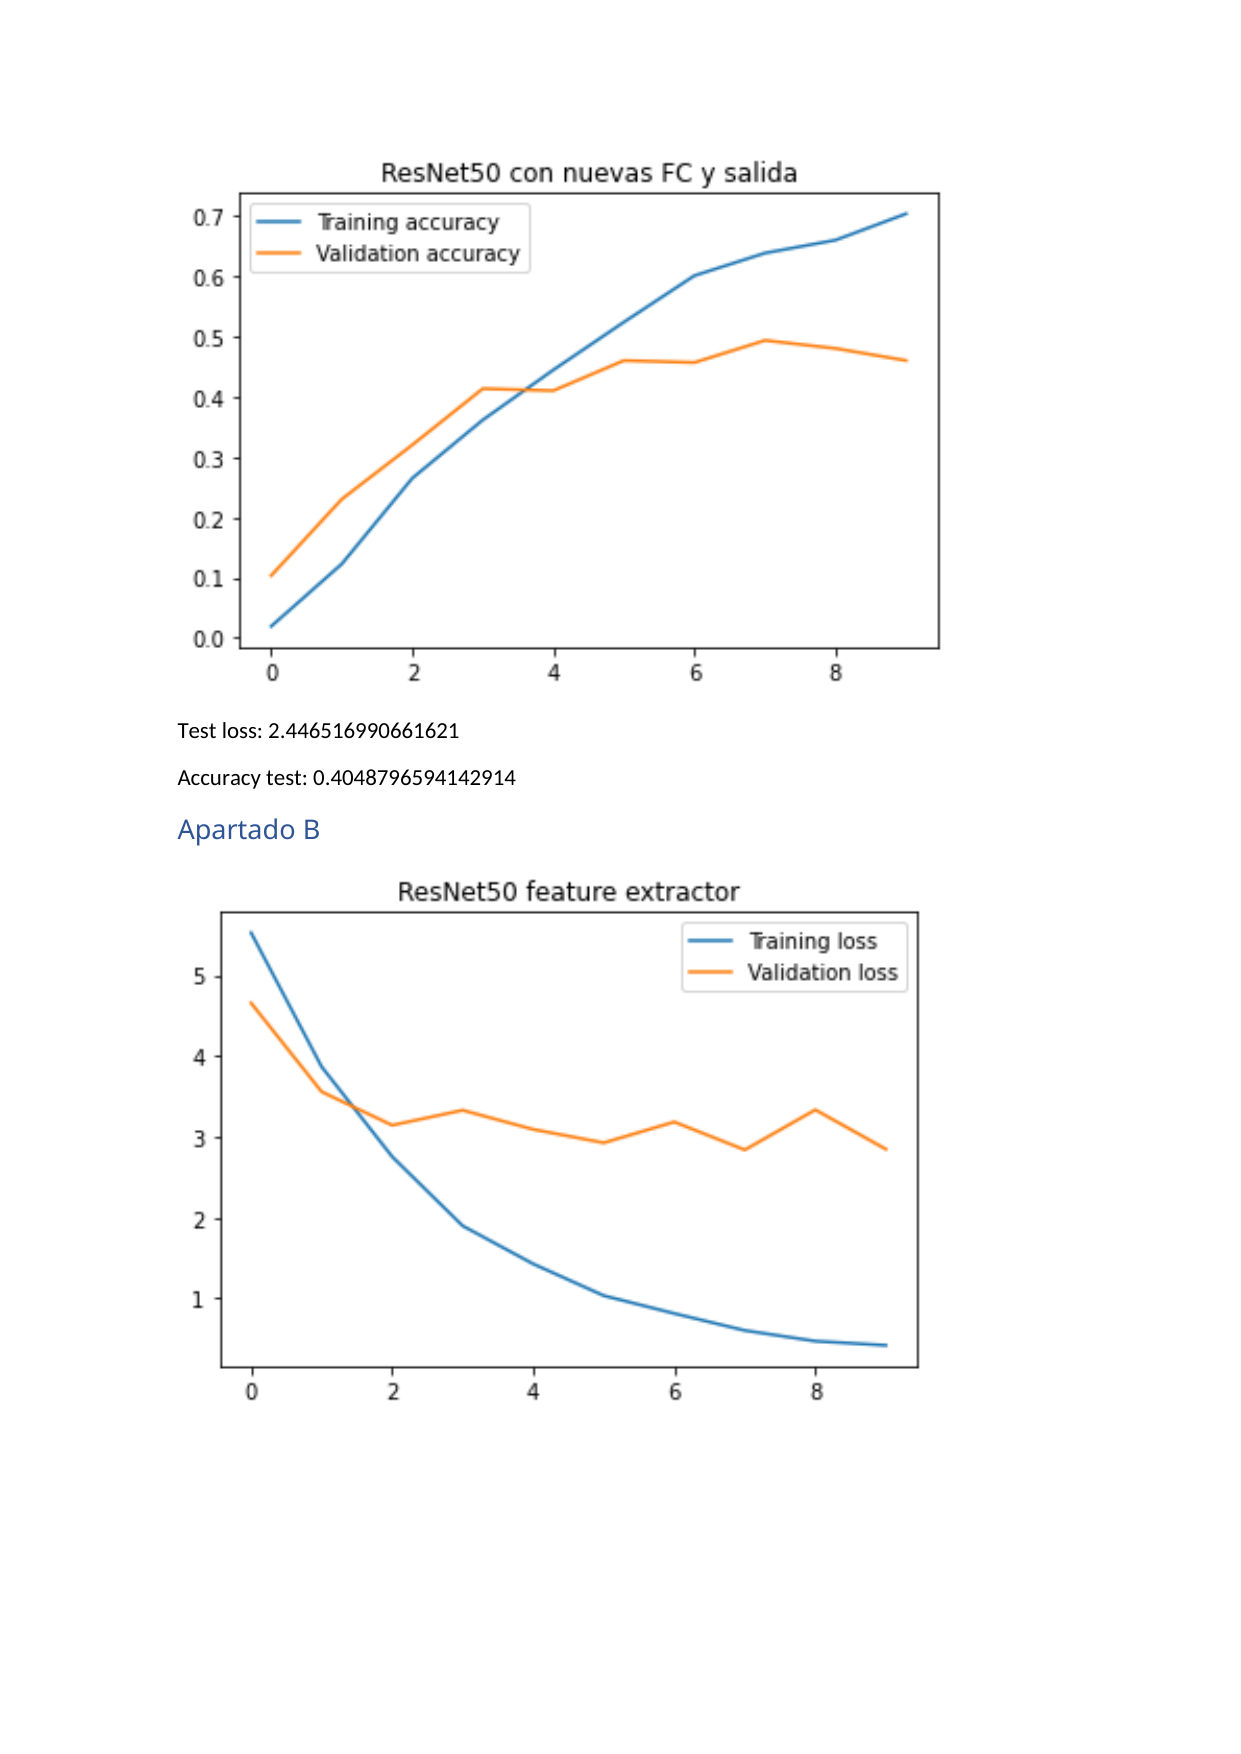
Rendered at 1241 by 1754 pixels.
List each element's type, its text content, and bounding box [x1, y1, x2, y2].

subtitle Apartado B [177, 810, 1063, 847]
picture [177, 866, 932, 1417]
text Accuracy test: 0.4048796594142914 [177, 763, 1063, 791]
picture [177, 147, 953, 698]
text Test loss: 2.446516990661621 [177, 716, 1063, 744]
